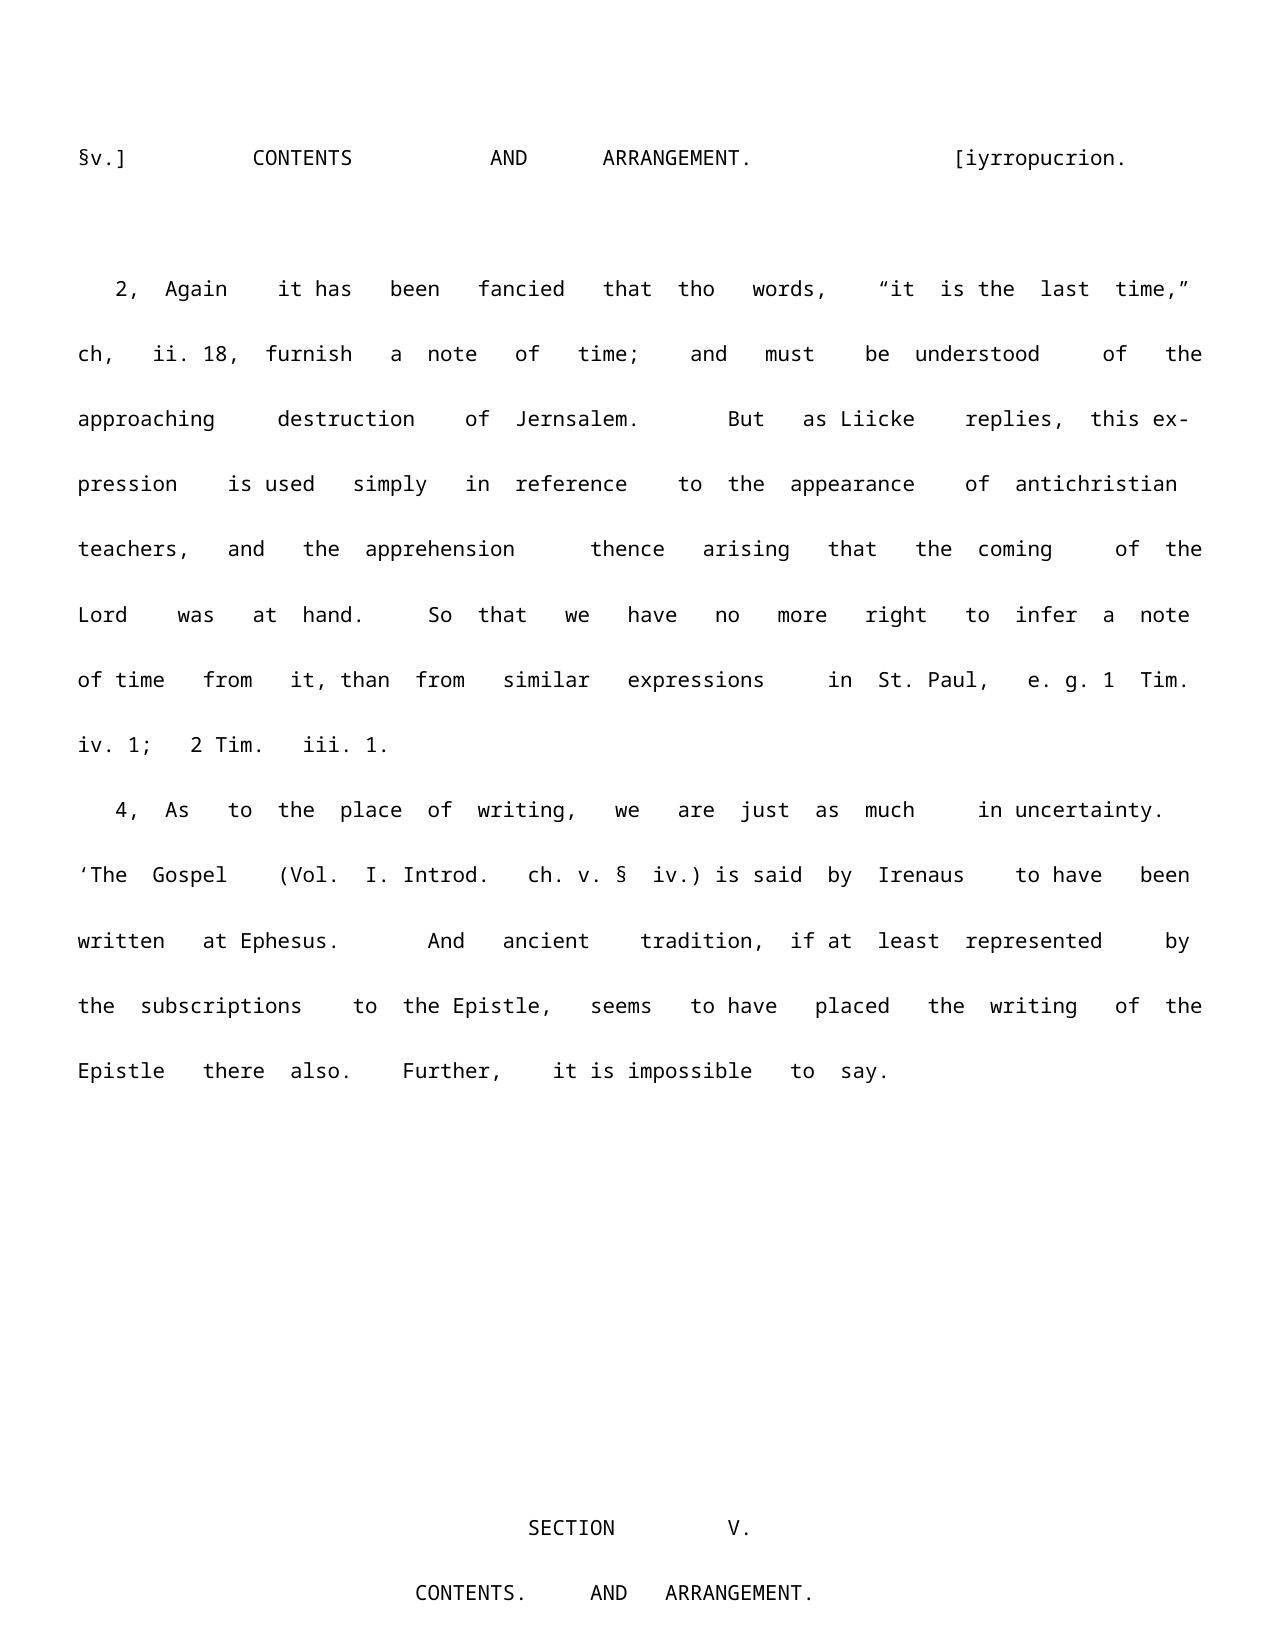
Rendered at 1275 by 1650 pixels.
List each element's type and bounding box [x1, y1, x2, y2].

text [15, 15, 1260, 1606]
